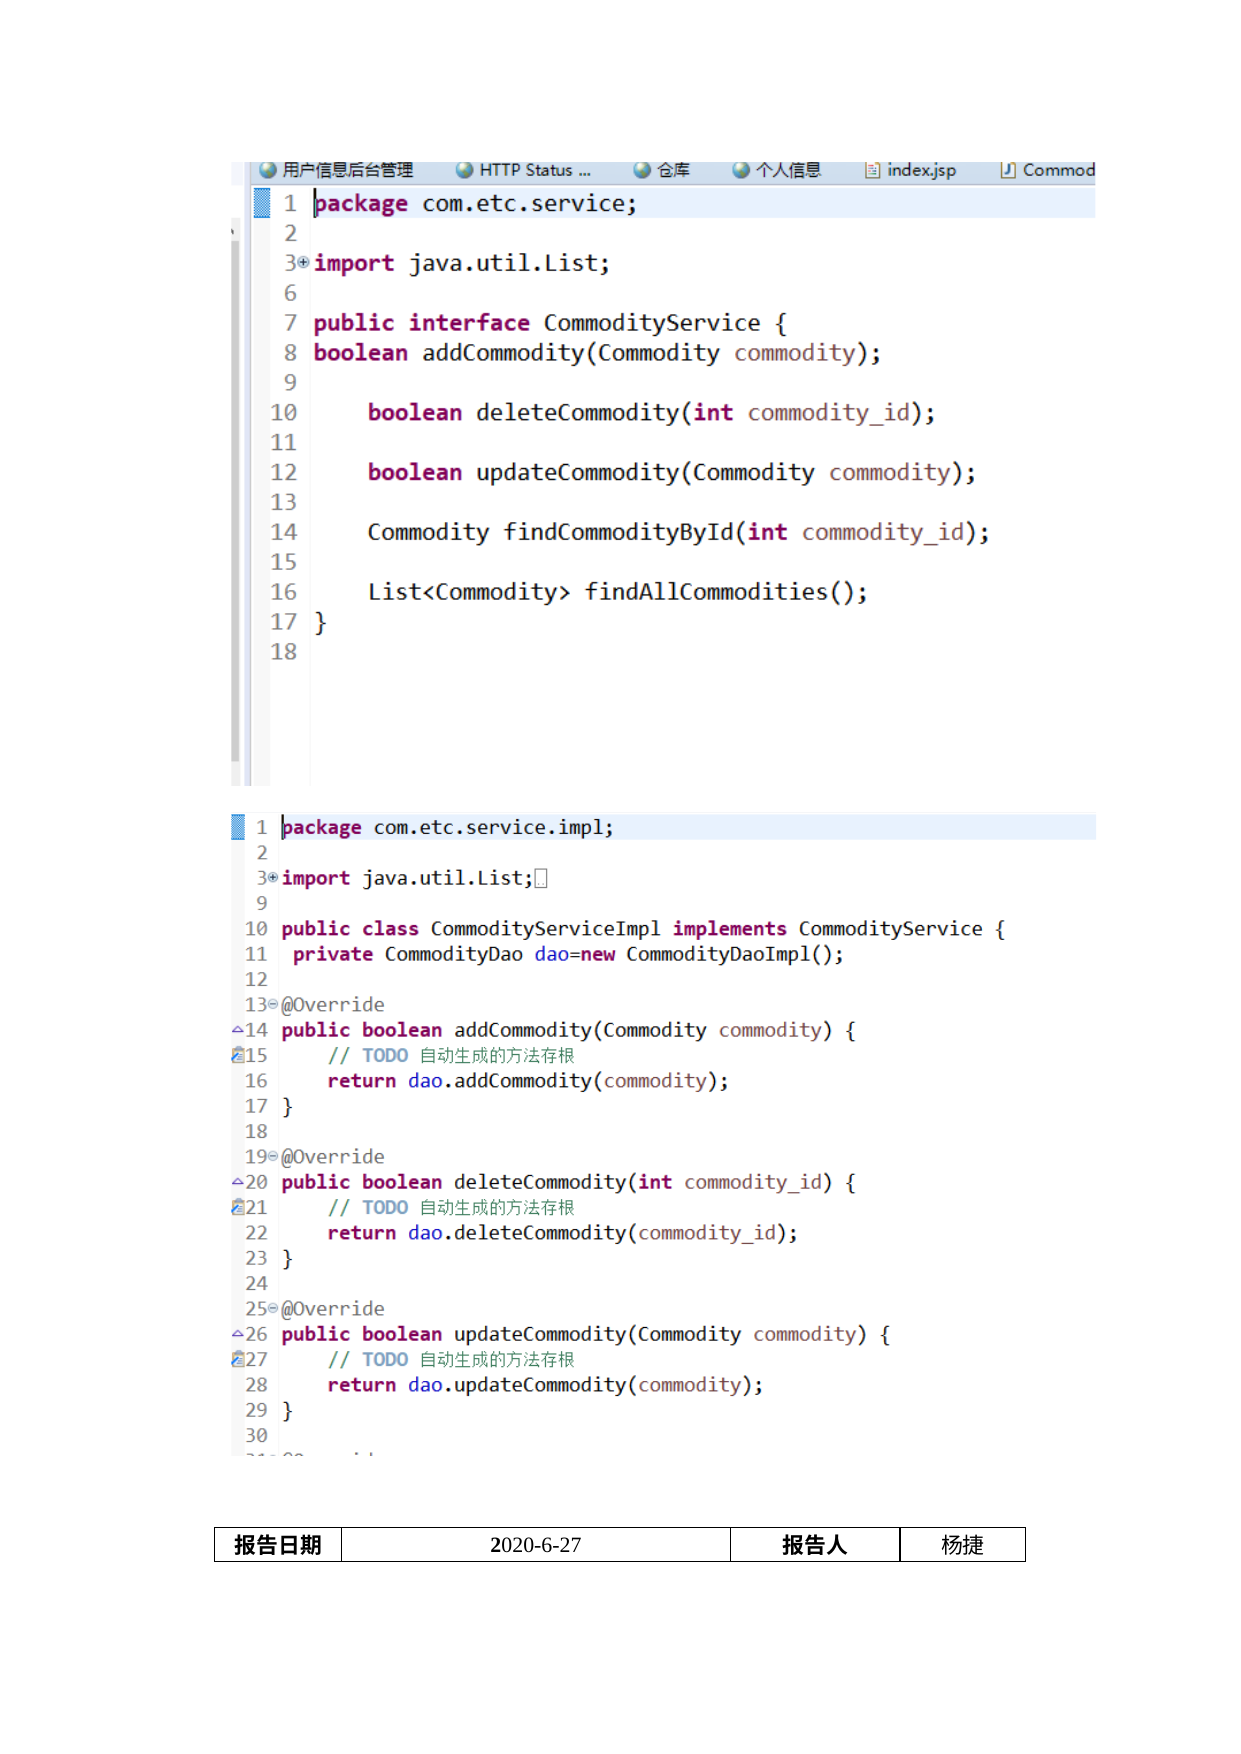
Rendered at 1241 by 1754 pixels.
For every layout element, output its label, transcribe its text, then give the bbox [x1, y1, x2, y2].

picture [231, 812, 1097, 1456]
table_header 2020-6-27 [342, 1528, 730, 1561]
table_header 报告人 [731, 1528, 899, 1561]
picture [231, 162, 1096, 786]
table_header 杨捷 [901, 1528, 1025, 1561]
table_header 报告日期 [215, 1528, 341, 1561]
